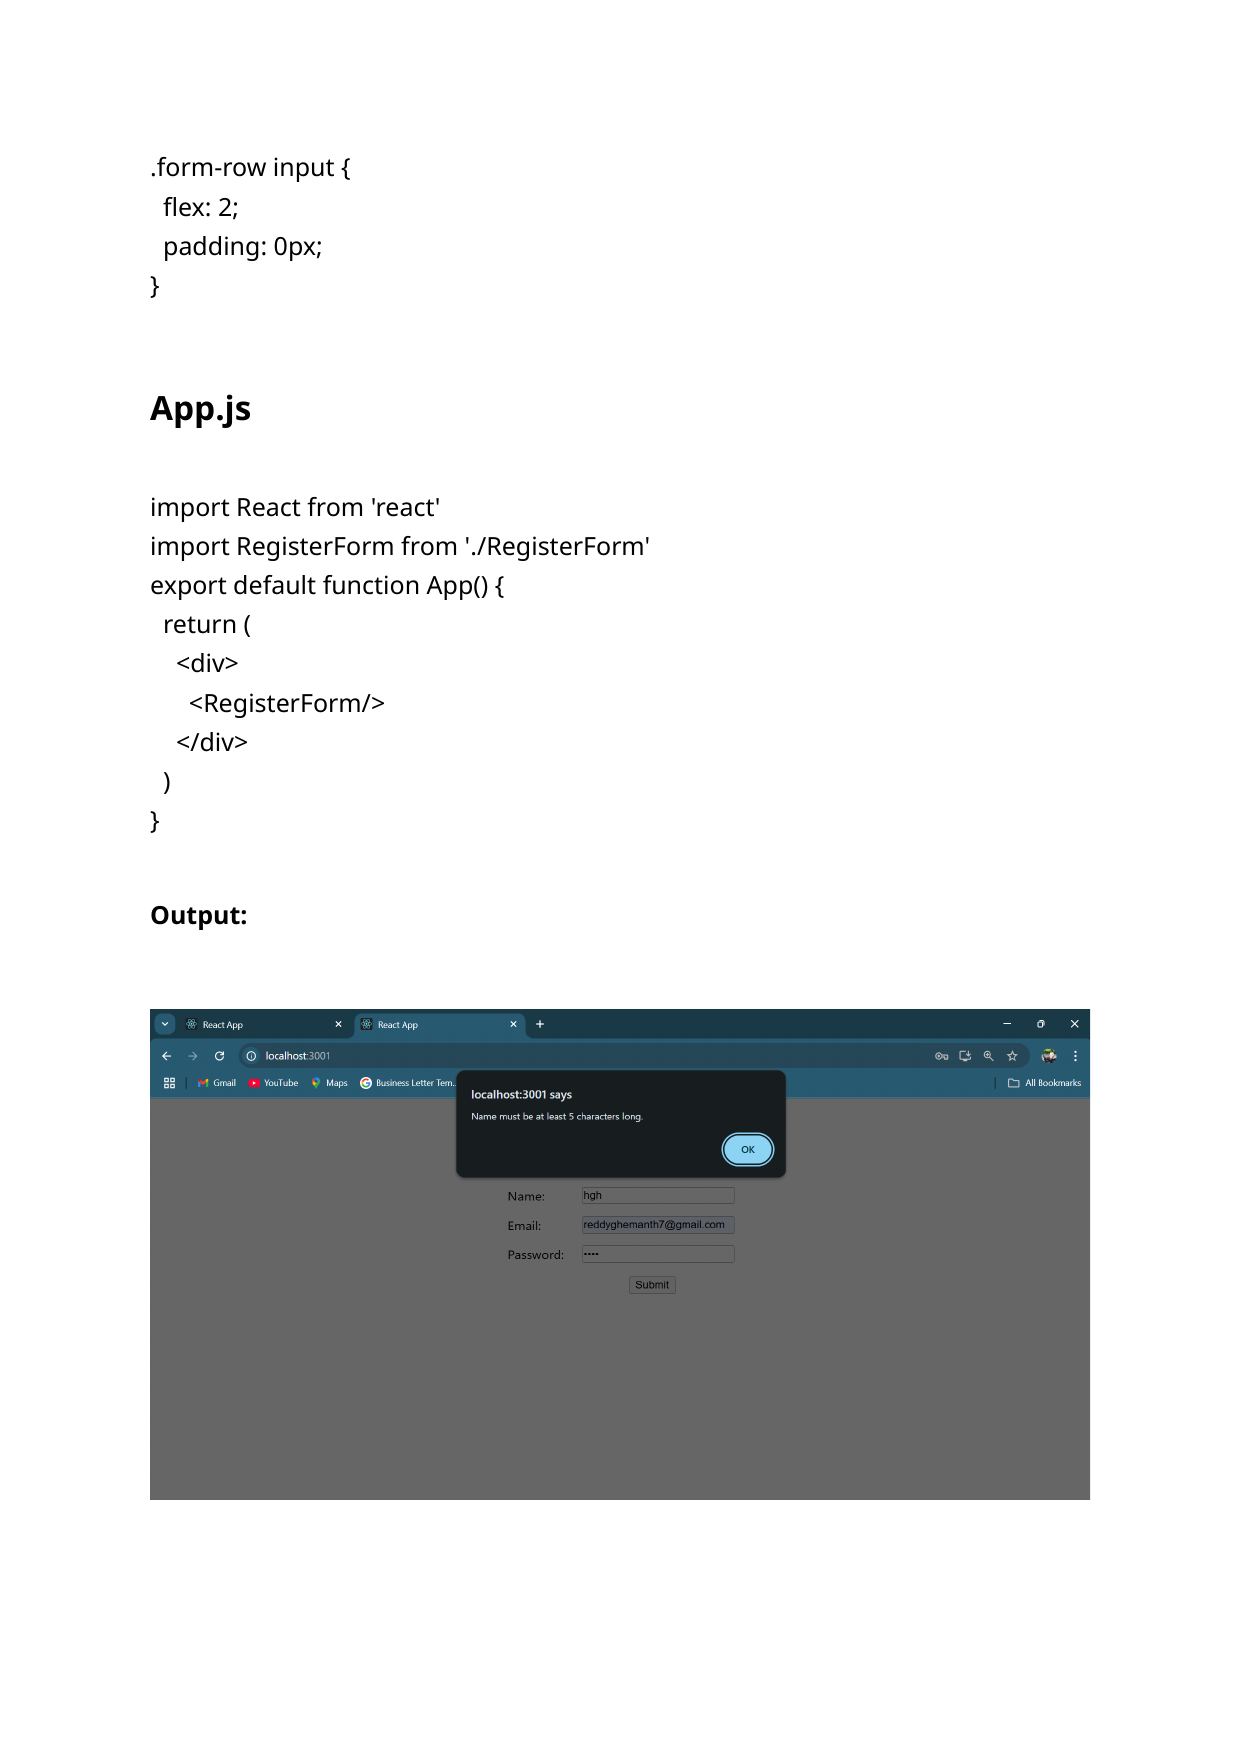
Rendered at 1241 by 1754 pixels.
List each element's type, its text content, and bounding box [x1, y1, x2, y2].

text import React from 'react' [150, 489, 1090, 523]
text import RegisterForm from './RegisterForm' [150, 528, 1090, 563]
text flex: 2; [150, 189, 1090, 223]
text padding: 0px; [150, 228, 1090, 262]
picture [150, 1009, 1091, 1500]
text App.js [150, 385, 1090, 430]
text } [150, 803, 1090, 837]
text .form-row input { [150, 150, 1090, 184]
text Output: [150, 898, 1090, 932]
text return ( [150, 607, 1090, 641]
text } [150, 267, 1090, 302]
text <div> [150, 646, 1090, 680]
text </div> [150, 724, 1090, 758]
text <RegisterForm/> [150, 685, 1090, 719]
text export default function App() { [150, 568, 1090, 602]
text ) [150, 763, 1090, 798]
